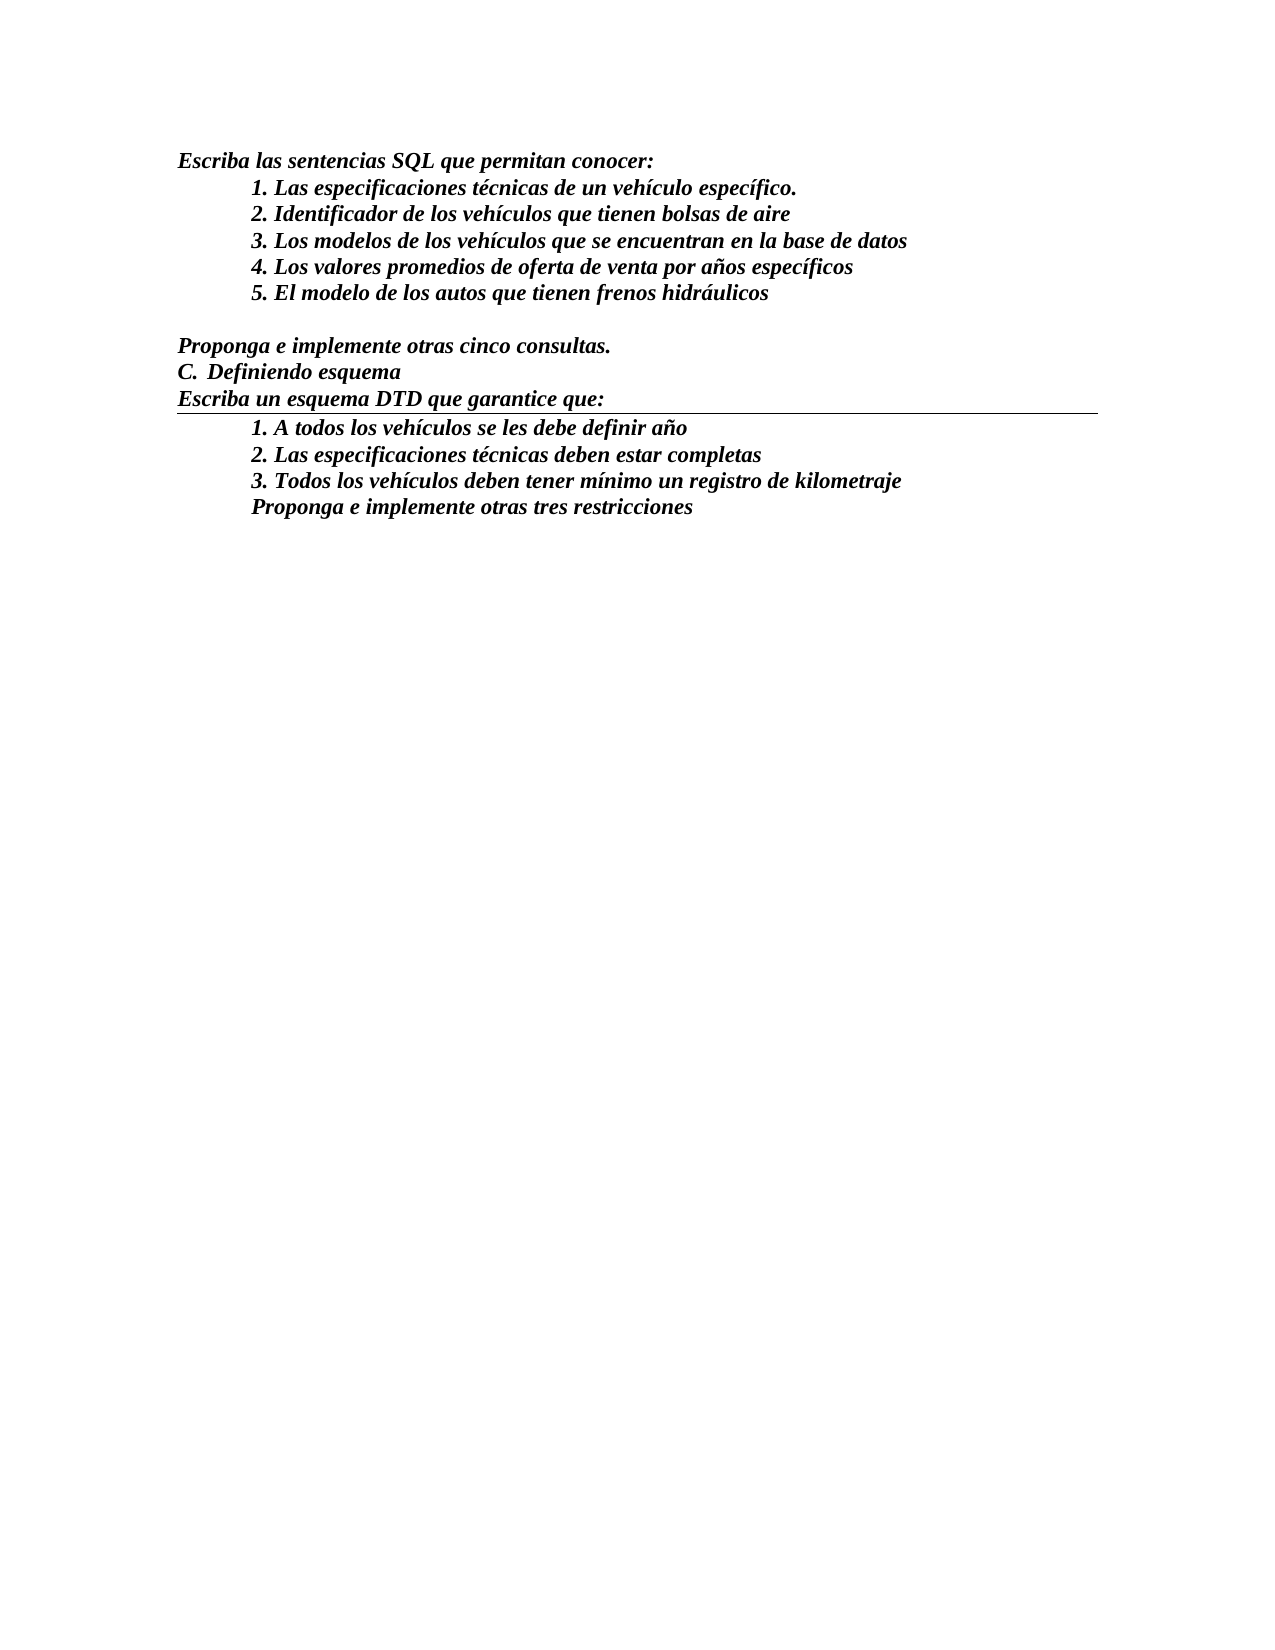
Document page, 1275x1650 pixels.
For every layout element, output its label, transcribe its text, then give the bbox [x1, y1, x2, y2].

text 1. A todos los vehículos se les debe definir año [177, 414, 1098, 441]
text Escriba un esquema DTD que garantice que: [177, 385, 1098, 413]
list Definiendo esquema [177, 358, 1098, 385]
text 5. El modelo de los autos que tienen frenos hidráulicos [177, 279, 1098, 306]
text Proponga e implemente otras cinco consultas. [177, 332, 1098, 358]
text Escriba las sentencias SQL que permitan conocer: [177, 148, 1098, 174]
text 2. Identificador de los vehículos que tienen bolsas de aire [177, 200, 1098, 227]
text 4. Los valores promedios de oferta de venta por años específicos [177, 253, 1098, 279]
text Proponga e implemente otras tres restricciones [177, 493, 1098, 520]
text 3. Todos los vehículos deben tener mínimo un registro de kilometraje [177, 467, 1098, 493]
text 2. Las especificaciones técnicas deben estar completas [177, 441, 1098, 467]
text 1. Las especificaciones técnicas de un vehículo específico. [177, 174, 1098, 200]
text 3. Los modelos de los vehículos que se encuentran en la base de datos [177, 227, 1098, 253]
